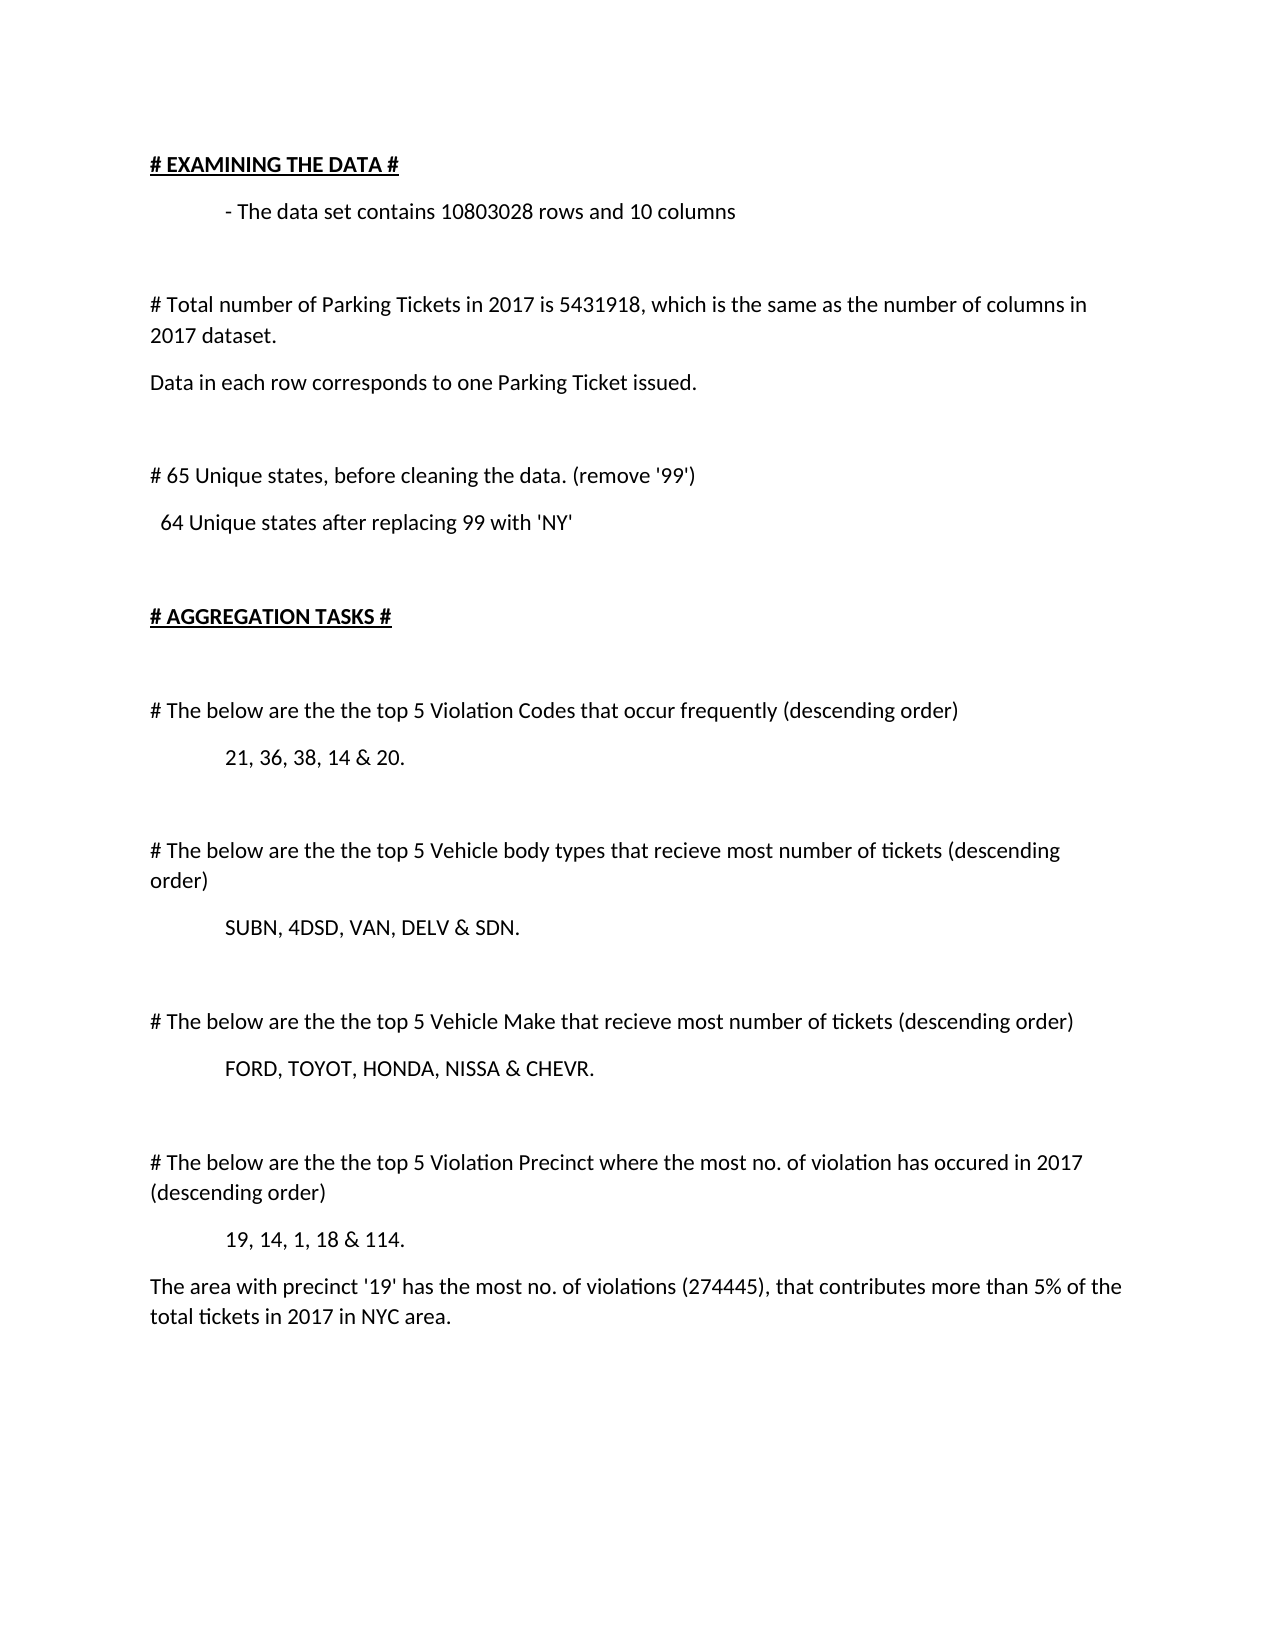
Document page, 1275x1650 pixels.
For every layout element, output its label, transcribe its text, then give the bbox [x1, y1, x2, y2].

text 21, 36, 38, 14 & 20. [150, 743, 1125, 771]
text 19, 14, 1, 18 & 114. [150, 1225, 1125, 1253]
text # AGGREGATION TASKS # [150, 602, 1125, 630]
text # EXAMINING THE DATA # [150, 150, 1125, 178]
text # 65 Unique states, before cleaning the data. (remove '99') [150, 461, 1125, 489]
text # The below are the the top 5 Violation Codes that occur frequently (descending order) [150, 696, 1125, 724]
text FORD, TOYOT, HONDA, NISSA & CHEVR. [150, 1054, 1125, 1082]
text The area with precinct '19' has the most no. of violations (274445), that contributes more than 5% of the total tickets in 2017 in NYC area. [150, 1272, 1125, 1330]
text # The below are the the top 5 Violation Precinct where the most no. of violation has occured in 2017 (descending order) [150, 1148, 1125, 1206]
text # Total number of Parking Tickets in 2017 is 5431918, which is the same as the number of columns in 2017 dataset. [150, 291, 1125, 349]
text 64 Unique states after replacing 99 with 'NY' [150, 508, 1125, 536]
text - The data set contains 10803028 rows and 10 columns [150, 197, 1125, 225]
text SUBN, 4DSD, VAN, DELV & SDN. [150, 913, 1125, 942]
text # The below are the the top 5 Vehicle Make that recieve most number of tickets (descending order) [150, 1007, 1125, 1035]
text # The below are the the top 5 Vehicle body types that recieve most number of tickets (descending order) [150, 836, 1125, 895]
text Data in each row corresponds to one Parking Ticket issued. [150, 368, 1125, 396]
